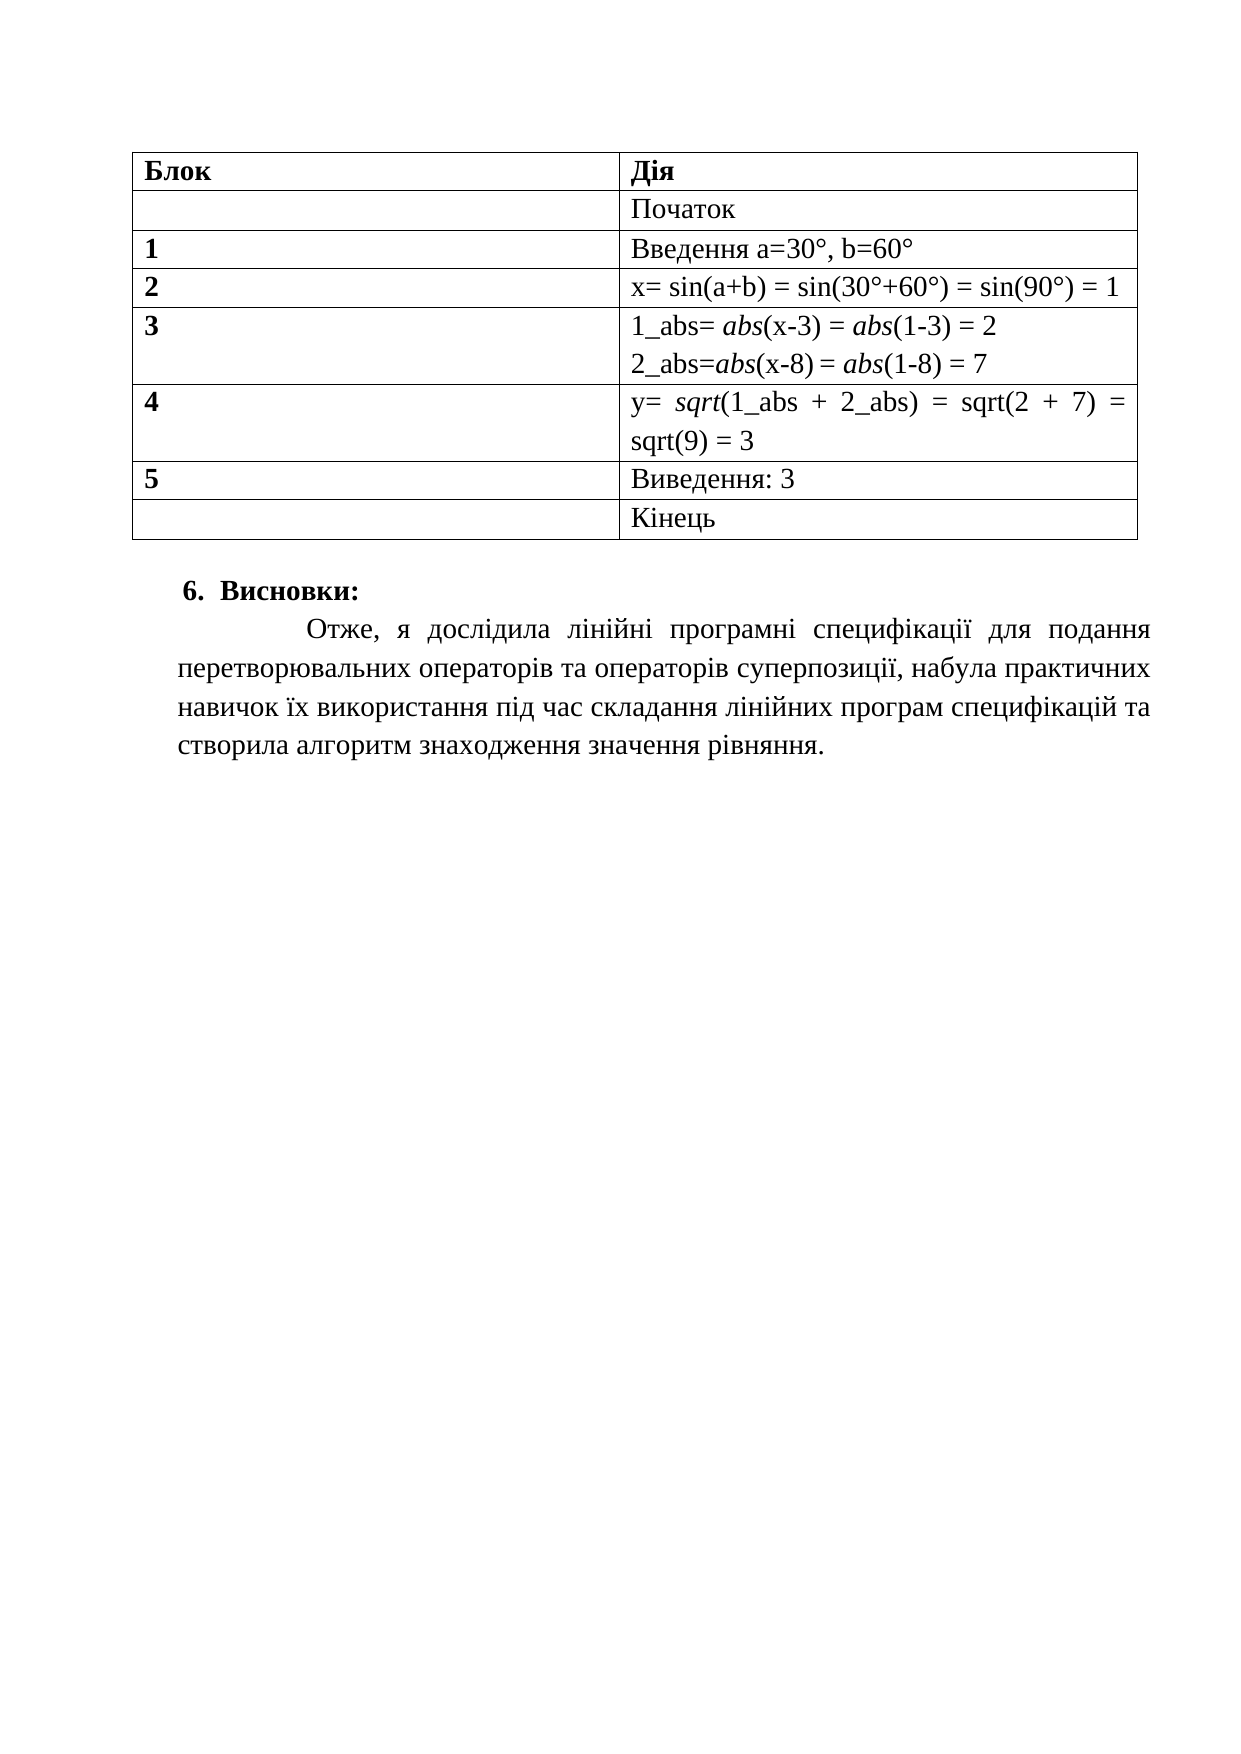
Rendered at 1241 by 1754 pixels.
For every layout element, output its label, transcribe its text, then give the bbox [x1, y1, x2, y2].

table_cell [133, 500, 619, 538]
table_cell Введення а=30°, b=60° [620, 231, 1137, 268]
table_cell 1 [133, 231, 619, 268]
table_cell 1_abs= abs(x-3) = abs(1-3) = 2 2_abs=abs(x-8) = abs(1-8) = 7 [620, 308, 1137, 383]
text Отже, я дослідила лінійні програмні специфікації для подання перетворювальних операторів та операторів суперпозиції, набула практичних навичок їх використання під час складання лінійних програм специфікацій та створила алгоритм знаходження значення рівняння. [177, 612, 1152, 761]
table_cell [133, 191, 619, 230]
table_cell x= sin(a+b) = sin(30°+60°) = sin(90°) = 1 [620, 269, 1137, 307]
table_cell Виведення: 3 [620, 462, 1137, 499]
table_cell у= sqrt(1_abs + 2_abs) = sqrt(2 + 7) = sqrt(9) = 3 [620, 385, 1137, 461]
table_header Дія [620, 153, 1137, 190]
list Висновки: [182, 573, 1152, 607]
table_cell 4 [133, 385, 619, 461]
table_cell 3 [133, 308, 619, 383]
table_cell 5 [133, 462, 619, 499]
table_header Блок [133, 153, 619, 190]
table_cell Кінець [620, 500, 1137, 538]
table_cell Початок [620, 191, 1137, 230]
table_cell 2 [133, 269, 619, 307]
